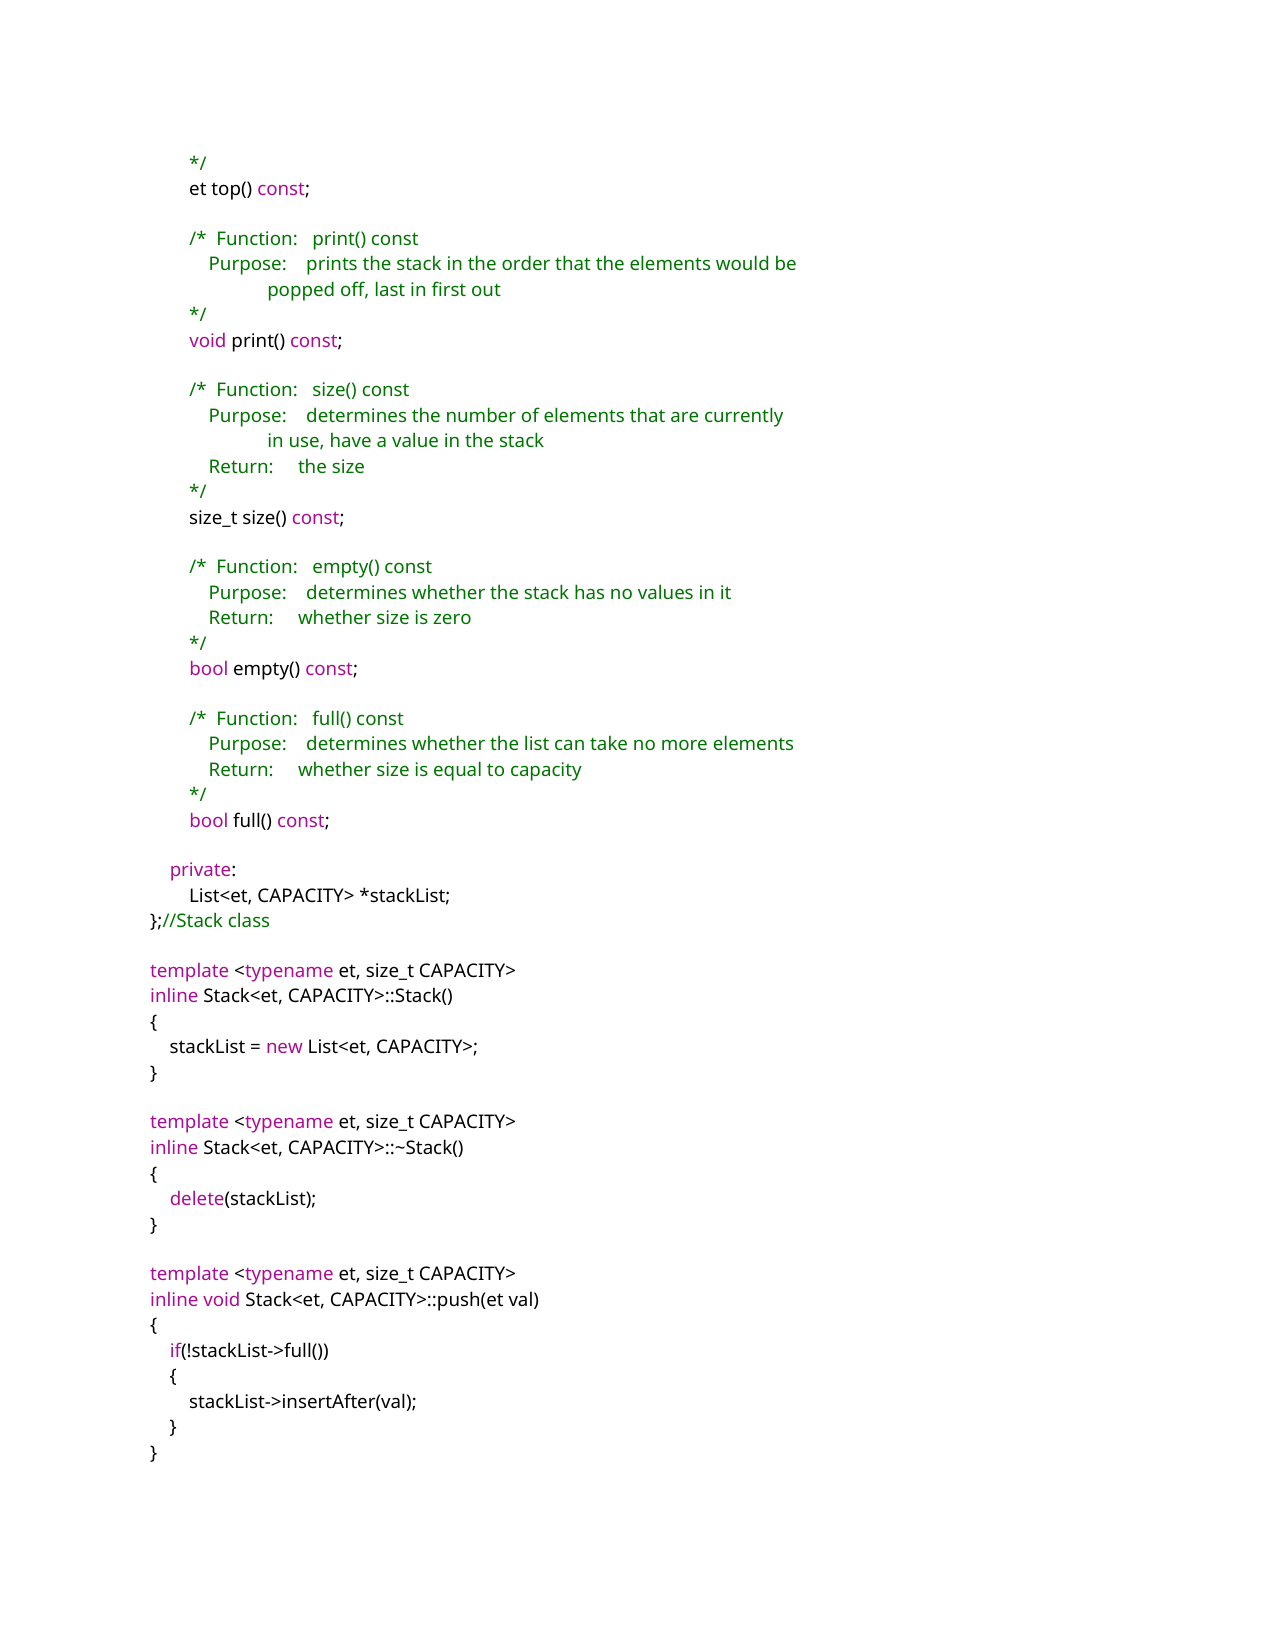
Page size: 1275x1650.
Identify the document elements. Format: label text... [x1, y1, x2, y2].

text { [150, 1362, 1125, 1388]
text Return: whether size is zero [150, 605, 1125, 630]
text void print() const; [150, 327, 1125, 353]
text { [150, 1311, 1125, 1337]
text stackList = new List<et, CAPACITY>; [150, 1034, 1125, 1059]
text Return: whether size is equal to capacity [150, 756, 1125, 782]
text */ [150, 479, 1125, 504]
text private: [150, 857, 1125, 882]
text */ [150, 150, 1125, 176]
text { [150, 1008, 1125, 1034]
text bool full() const; [150, 807, 1125, 833]
text template <typename et, size_t CAPACITY> [150, 957, 1125, 983]
text delete(stackList); [150, 1185, 1125, 1211]
text Purpose: determines the number of elements that are currently [150, 402, 1125, 428]
text inline Stack<et, CAPACITY>::Stack() [150, 983, 1125, 1008]
text bool empty() const; [150, 656, 1125, 681]
text template <typename et, size_t CAPACITY> [150, 1109, 1125, 1134]
text } [150, 1059, 1125, 1085]
text */ [150, 630, 1125, 656]
text inline void Stack<et, CAPACITY>::push(et val) [150, 1286, 1125, 1311]
text if(!stackList->full()) [150, 1337, 1125, 1362]
text { [150, 1160, 1125, 1185]
text /* Function: full() const [150, 705, 1125, 731]
text inline Stack<et, CAPACITY>::~Stack() [150, 1134, 1125, 1160]
text Return: the size [150, 453, 1125, 479]
text } [150, 1439, 1125, 1464]
text stackList->insertAfter(val); [150, 1388, 1125, 1413]
text } [150, 1413, 1125, 1439]
text List<et, CAPACITY> *stackList; [150, 882, 1125, 908]
text Purpose: prints the stack in the order that the elements would be [150, 251, 1125, 276]
text };//Stack class [150, 908, 1125, 933]
text popped off, last in first out [150, 276, 1125, 302]
text /* Function: empty() const [150, 554, 1125, 579]
text */ [150, 302, 1125, 327]
text in use, have a value in the stack [150, 428, 1125, 453]
text et top() const; [150, 176, 1125, 201]
text template <typename et, size_t CAPACITY> [150, 1260, 1125, 1286]
text } [150, 1211, 1125, 1236]
text Purpose: determines whether the list can take no more elements [150, 731, 1125, 756]
text size_t size() const; [150, 504, 1125, 530]
text /* Function: size() const [150, 377, 1125, 402]
text */ [150, 782, 1125, 807]
text /* Function: print() const [150, 225, 1125, 251]
text Purpose: determines whether the stack has no values in it [150, 579, 1125, 605]
